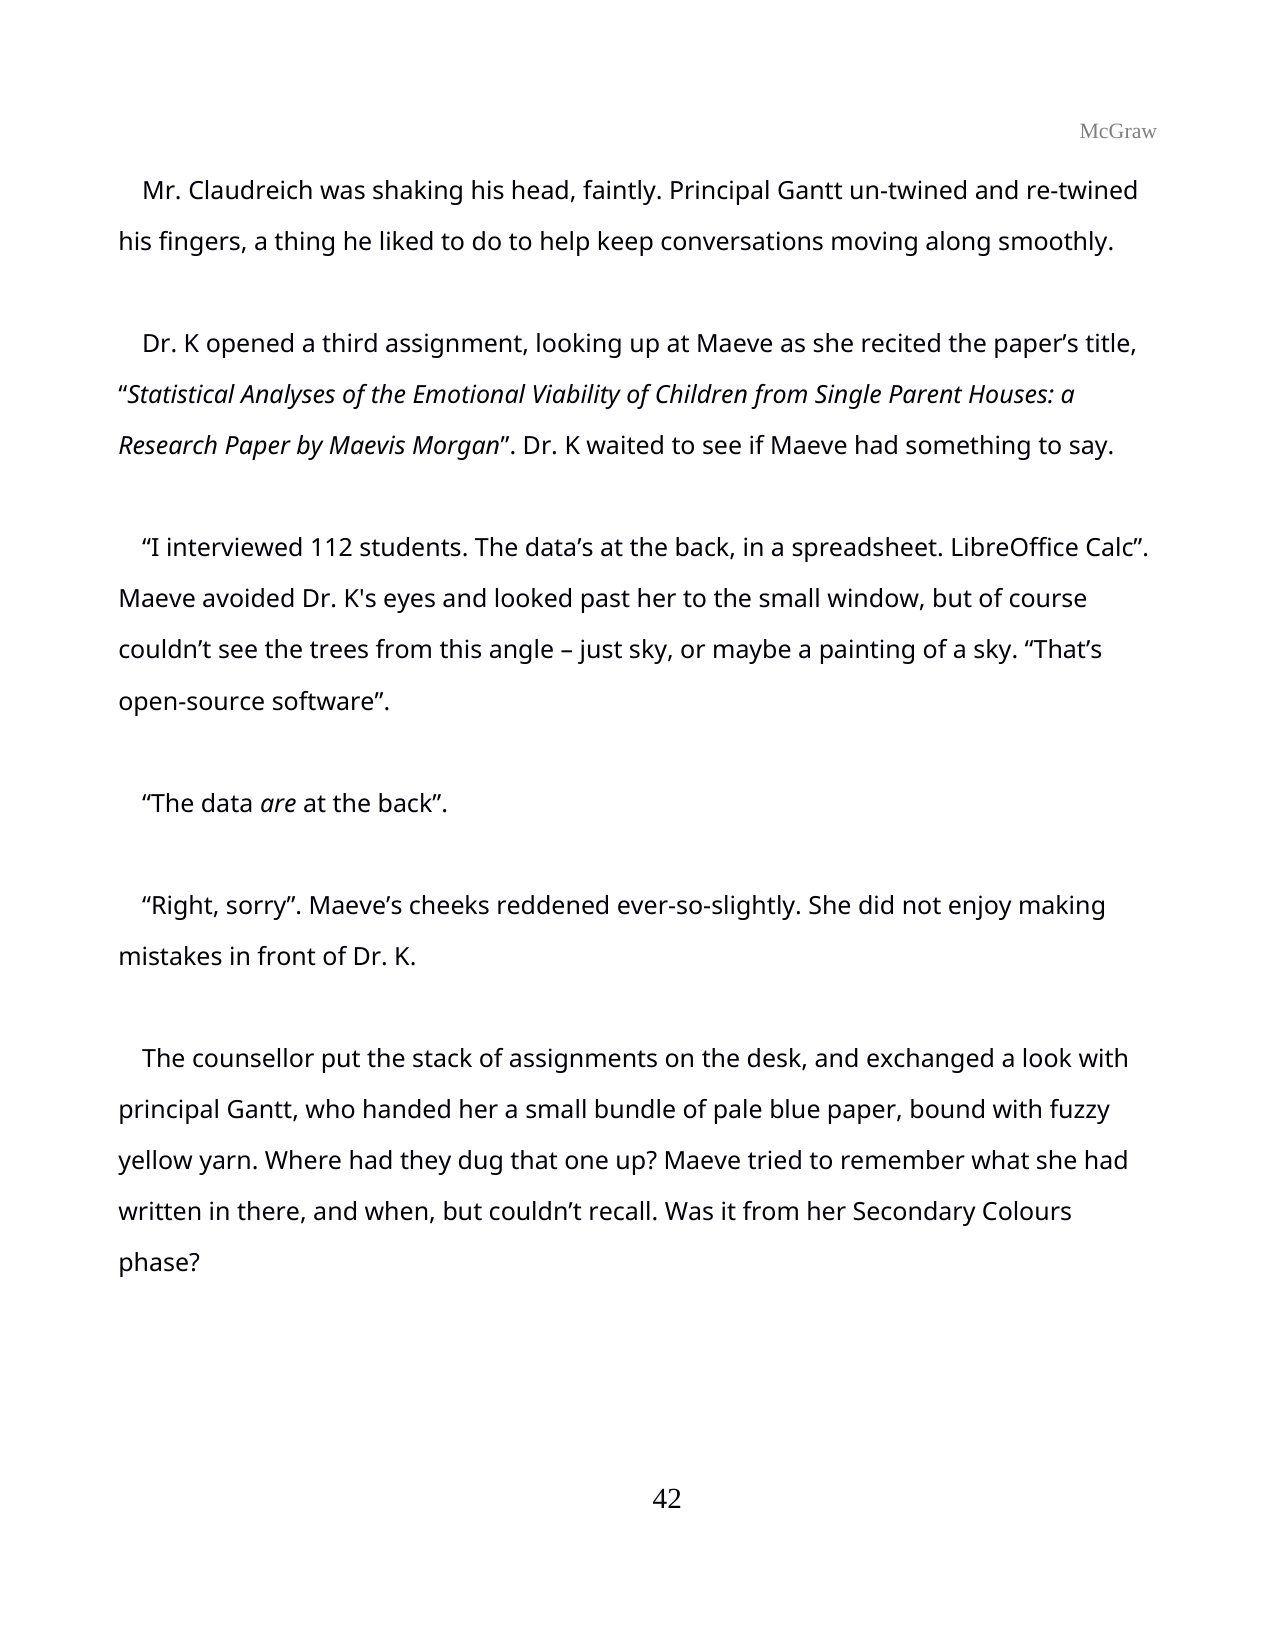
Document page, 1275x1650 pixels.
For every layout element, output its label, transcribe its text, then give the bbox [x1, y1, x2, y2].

text “The data are at the back”. [118, 785, 1157, 819]
text “I interviewed 112 students. The data’s at the back, in a spreadsheet. LibreOffice Calc”. Maeve avoided Dr. K's eyes and looked past her to the small window, but of course couldn’t see the trees from this angle – just sky, or maybe a painting of a sky. “That’s open-source software”. [118, 530, 1157, 717]
text Mr. Claudreich was shaking his head, faintly. Principal Gantt un-twined and re-twined his fingers, a thing he liked to do to help keep conversations moving along smoothly. [118, 173, 1157, 258]
text The counsellor put the stack of assignments on the desk, and exchanged a look with principal Gantt, who handed her a small bundle of pale blue paper, bound with fuzzy yellow yarn. Where had they dug that one up? Maeve tried to remember what she had written in there, and when, but couldn’t recall. Was it from her Secondary Colours phase? [118, 1040, 1157, 1279]
text “Right, sorry”. Maeve’s cheeks reddened ever-so-slightly. She did not enjoy making mistakes in front of Dr. K. [118, 887, 1157, 972]
text Dr. K opened a third assignment, looking up at Maeve as she recited the paper’s title, “Statistical Analyses of the Emotional Viability of Children from Single Parent Houses: a Research Paper by Maevis Morgan”. Dr. K waited to see if Maeve had something to say. [118, 326, 1157, 462]
